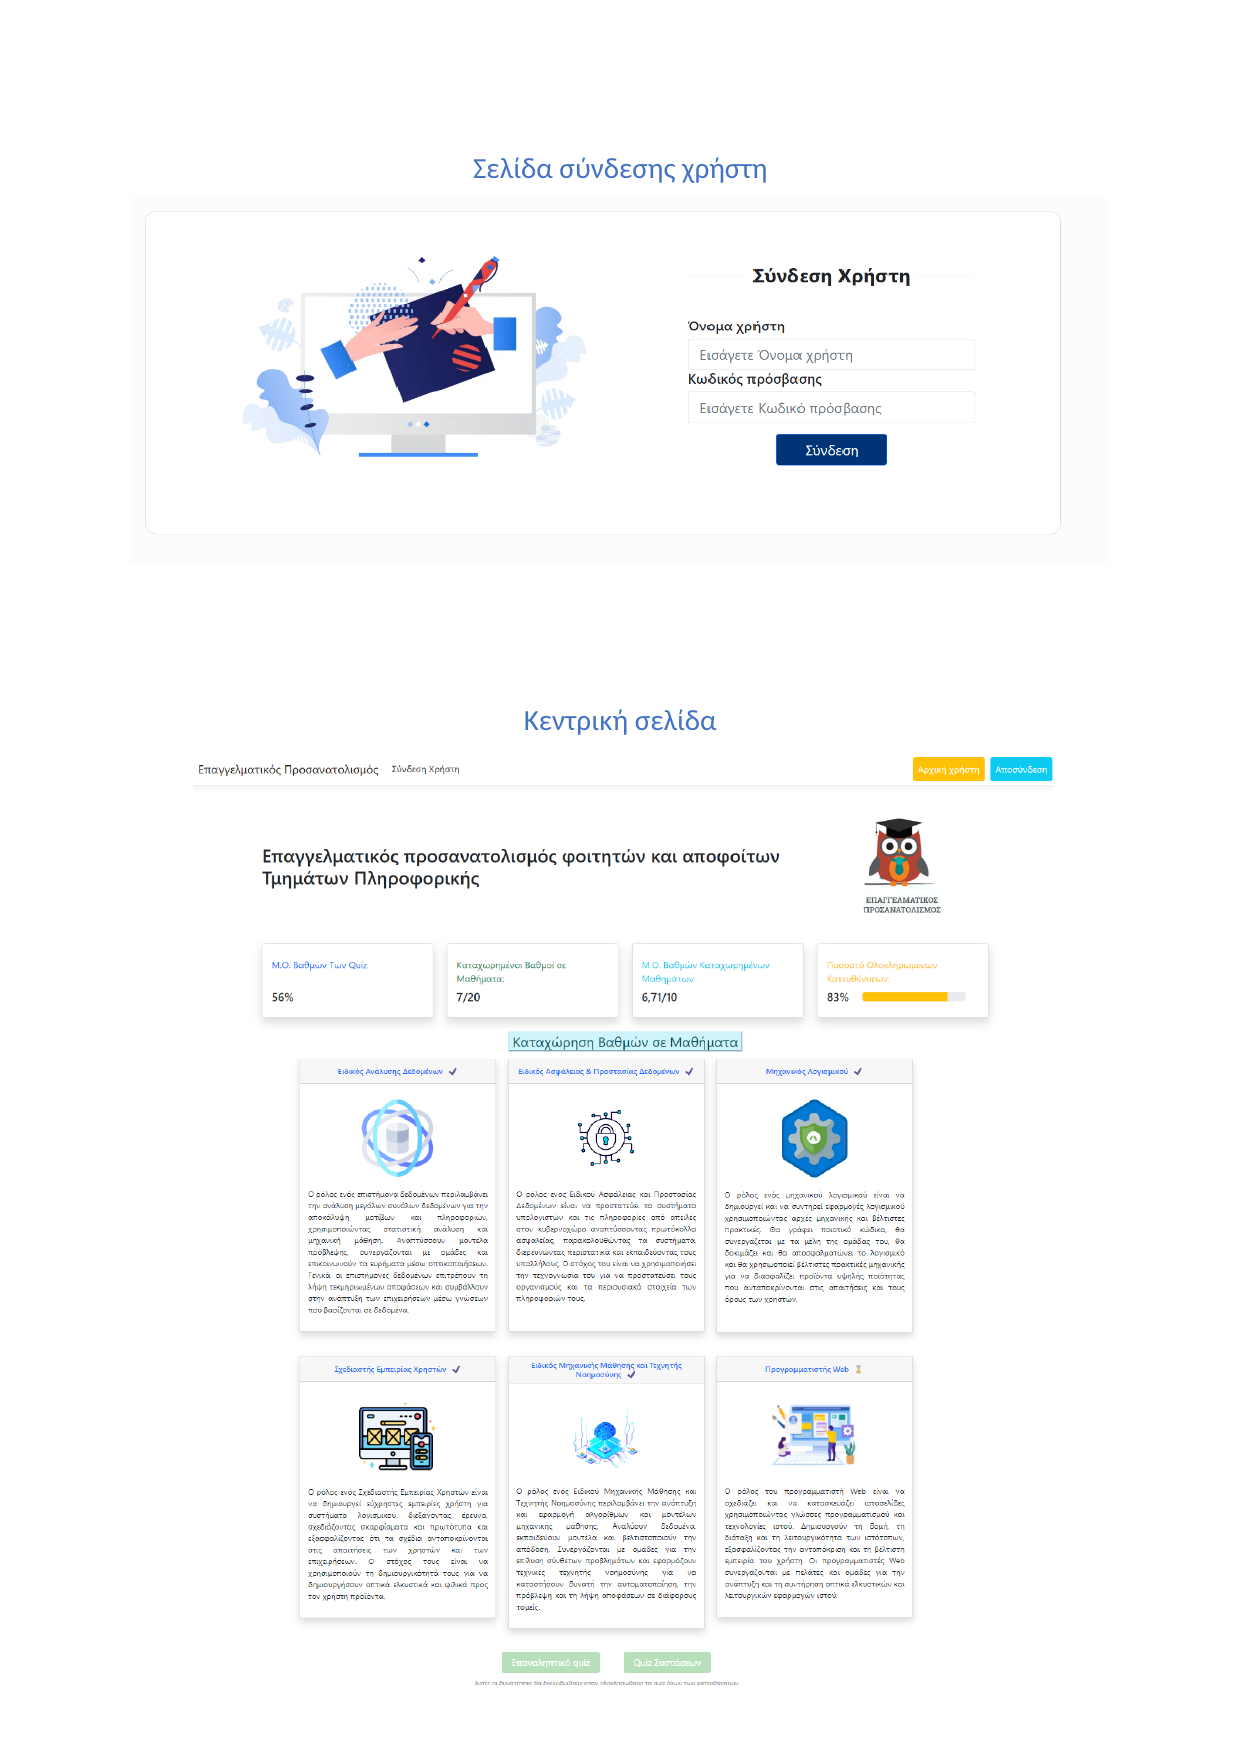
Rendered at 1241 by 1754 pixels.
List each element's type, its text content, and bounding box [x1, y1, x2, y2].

picture [129, 197, 1106, 563]
text Κεντρική σελίδα [187, 702, 1053, 738]
text Σελίδα σύνδεσης χρήστη [187, 150, 1053, 186]
picture [191, 754, 1054, 1685]
